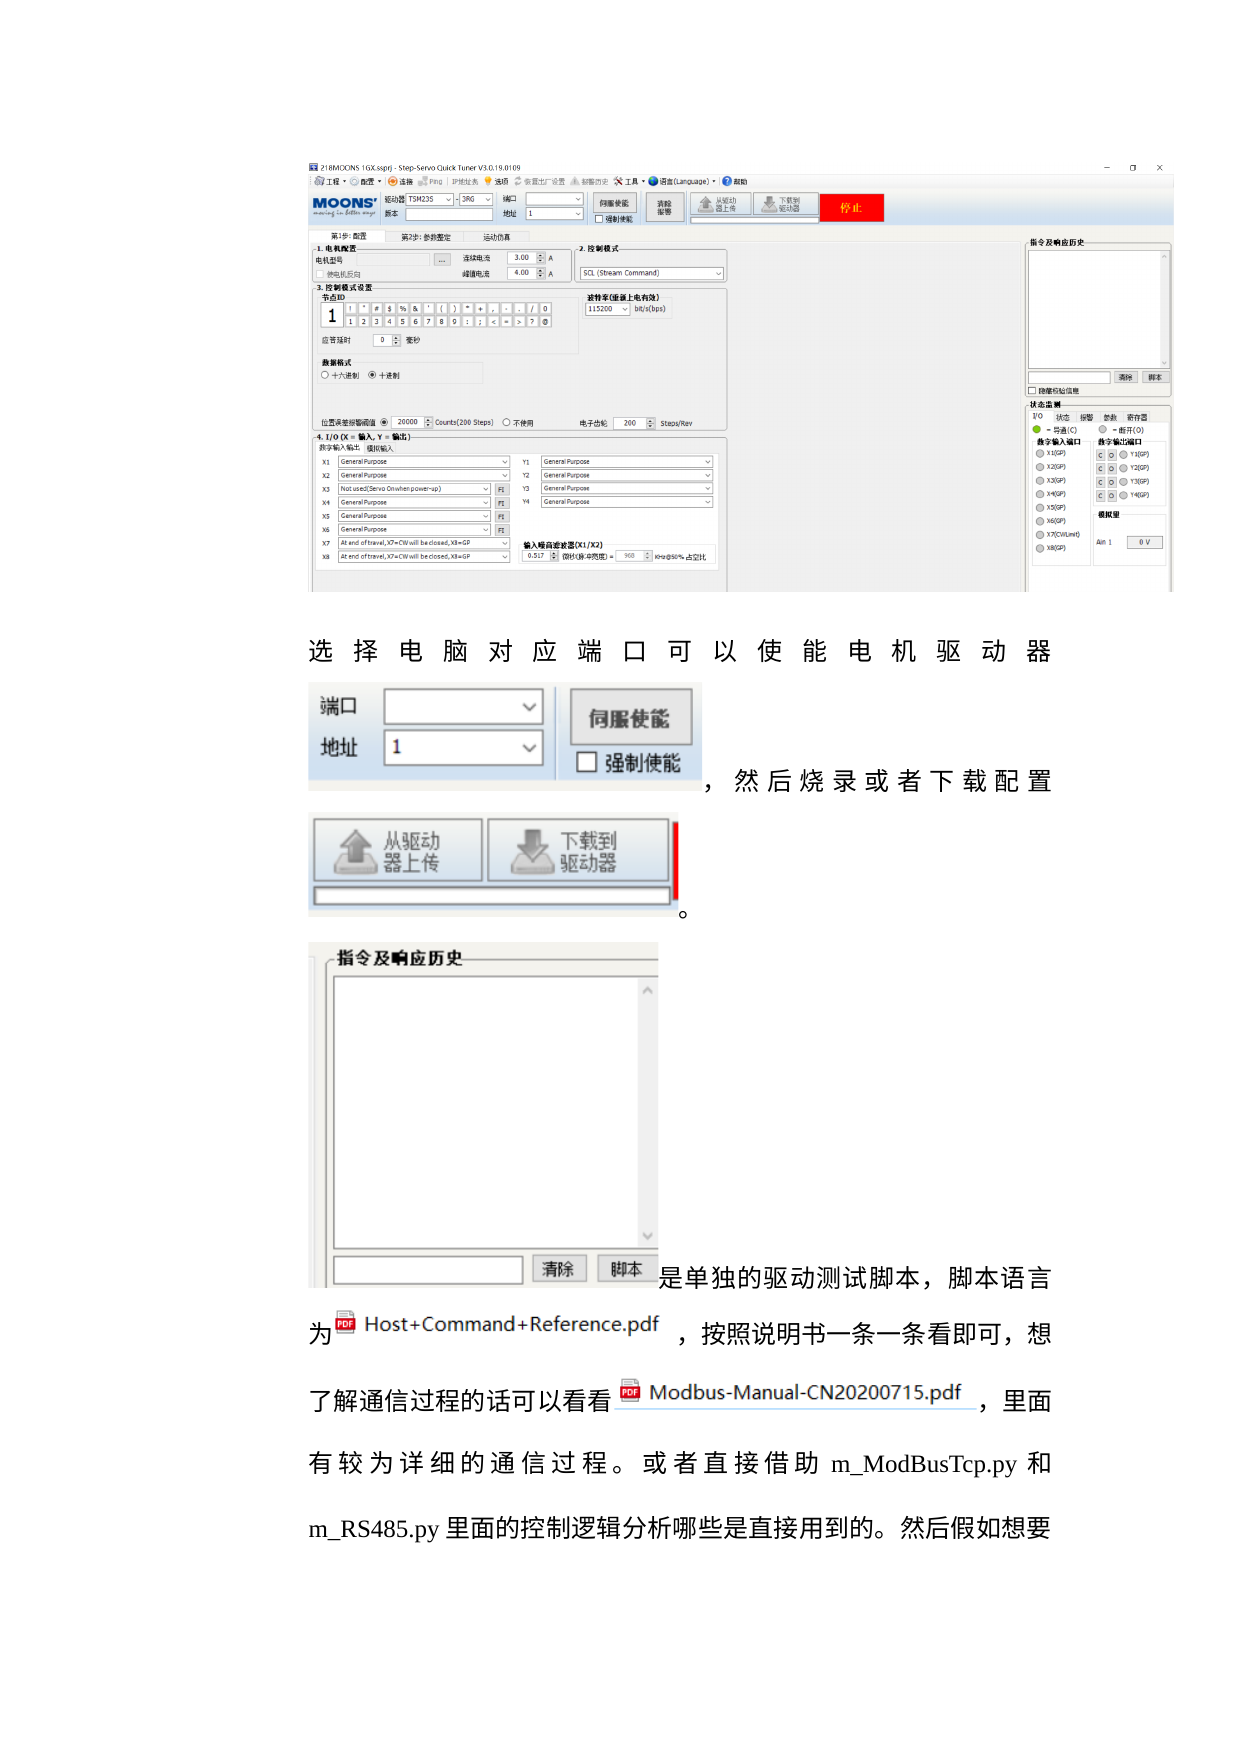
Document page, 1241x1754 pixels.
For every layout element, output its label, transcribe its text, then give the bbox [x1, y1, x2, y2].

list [308, 942, 1053, 1559]
picture [308, 682, 703, 791]
picture [308, 942, 659, 1288]
picture [308, 812, 679, 917]
picture [614, 1375, 977, 1411]
picture [333, 1299, 676, 1344]
picture [308, 162, 1174, 592]
